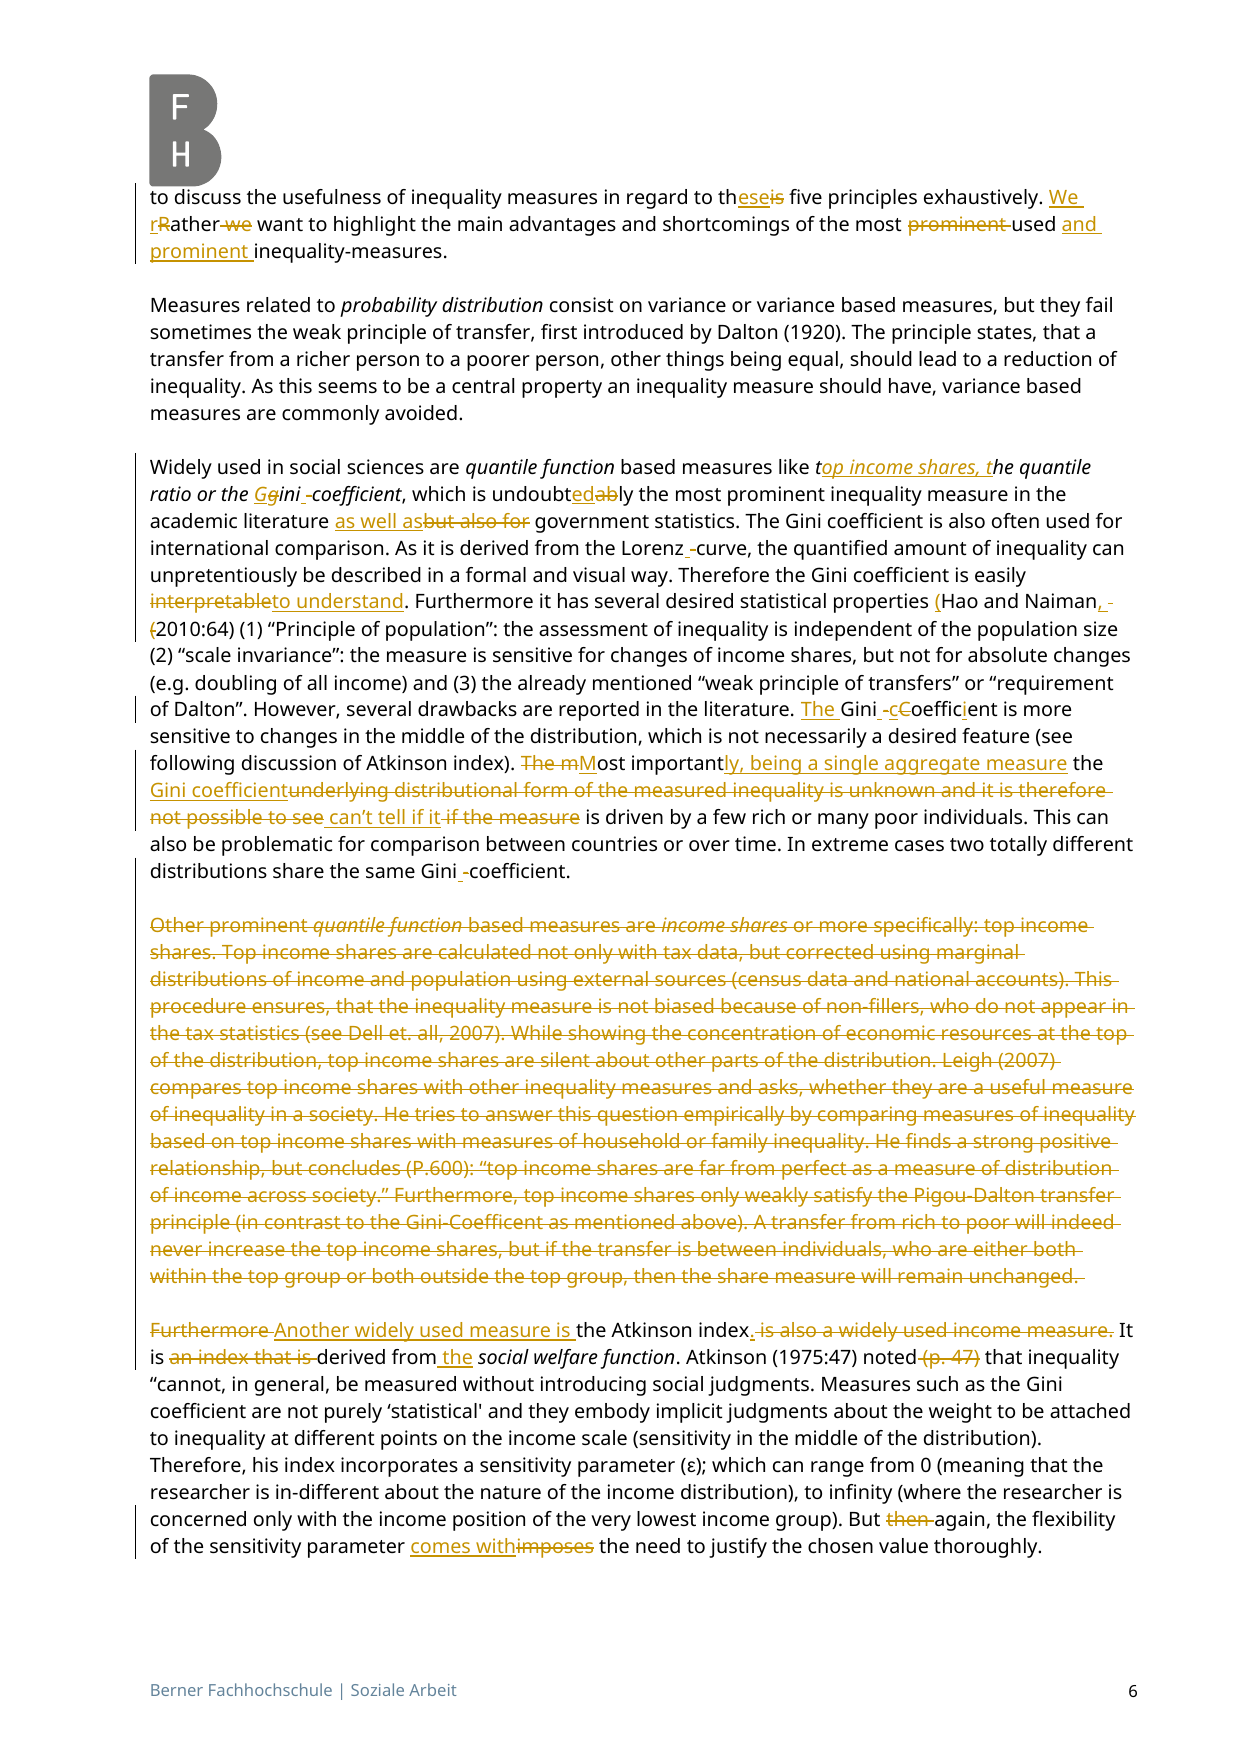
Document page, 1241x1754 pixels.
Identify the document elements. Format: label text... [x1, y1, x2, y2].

text Measures related to probability distribution consist on variance or variance based measures, but they fail sometimes the weak principle of transfer, first introduced by Dalton (1920). The principle states, that a transfer from a richer person to a poorer person, other things being equal, should lead to a reduction of inequality. As this seems to be a central property an inequality measure should have, variance based measures are commonly avoided. [149, 291, 1136, 426]
text the Atkinson index It is derived from social welfare function. Atkinson (1975:47) noted that inequality “cannot, in general, be measured without introducing social judgments. Measures such as the Gini coefficient are not purely ‘statistical' and they embody implicit judgments about the weight to be attached to inequality at different points on the income scale (sensitivity in the middle of the distribution). Therefore, his index incorporates a sensitivity parameter (ε); which can range from 0 (meaning that the researcher is in-different about the nature of the income distribution), to infinity (where the researcher is concerned only with the income position of the very lowest income group). But again, the flexibility of the sensitivity parameter the need to justify the chosen value thoroughly. [149, 1316, 1136, 1559]
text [149, 183, 1136, 264]
text Widely used in social sciences are quantile function based measures like the quantile ratio or the inicoefficient, which is undoubtly the most prominent inequality measure in the academic literature government statistics. The Gini coefficient is also often used for international comparison. As it is derived from the Lorenzcurve, the quantified amount of inequality can unpretentiously be described in a formal and visual way. Therefore the Gini coefficient is easily . Furthermore it has several desired statistical properties Hao and Naiman2010:64) (1) “Principle of population”: the assessment of inequality is independent of the population size (2) “scale invariance”: the measure is sensitive for changes of income shares, but not for absolute changes (e.g. doubling of all income) and (3) the already mentioned “weak principle of transfers” or “requirement of Dalton”. However, several drawbacks are reported in the literature. Ginioefficent is more sensitive to changes in the middle of the distribution, which is not necessarily a desired feature (see following discussion of Atkinson index). ost important the is driven by a few rich or many poor individuals. This can also be problematic for comparison between countries or over time. In extreme cases two totally different distributions share the same Ginicoefficient. [149, 453, 1136, 884]
